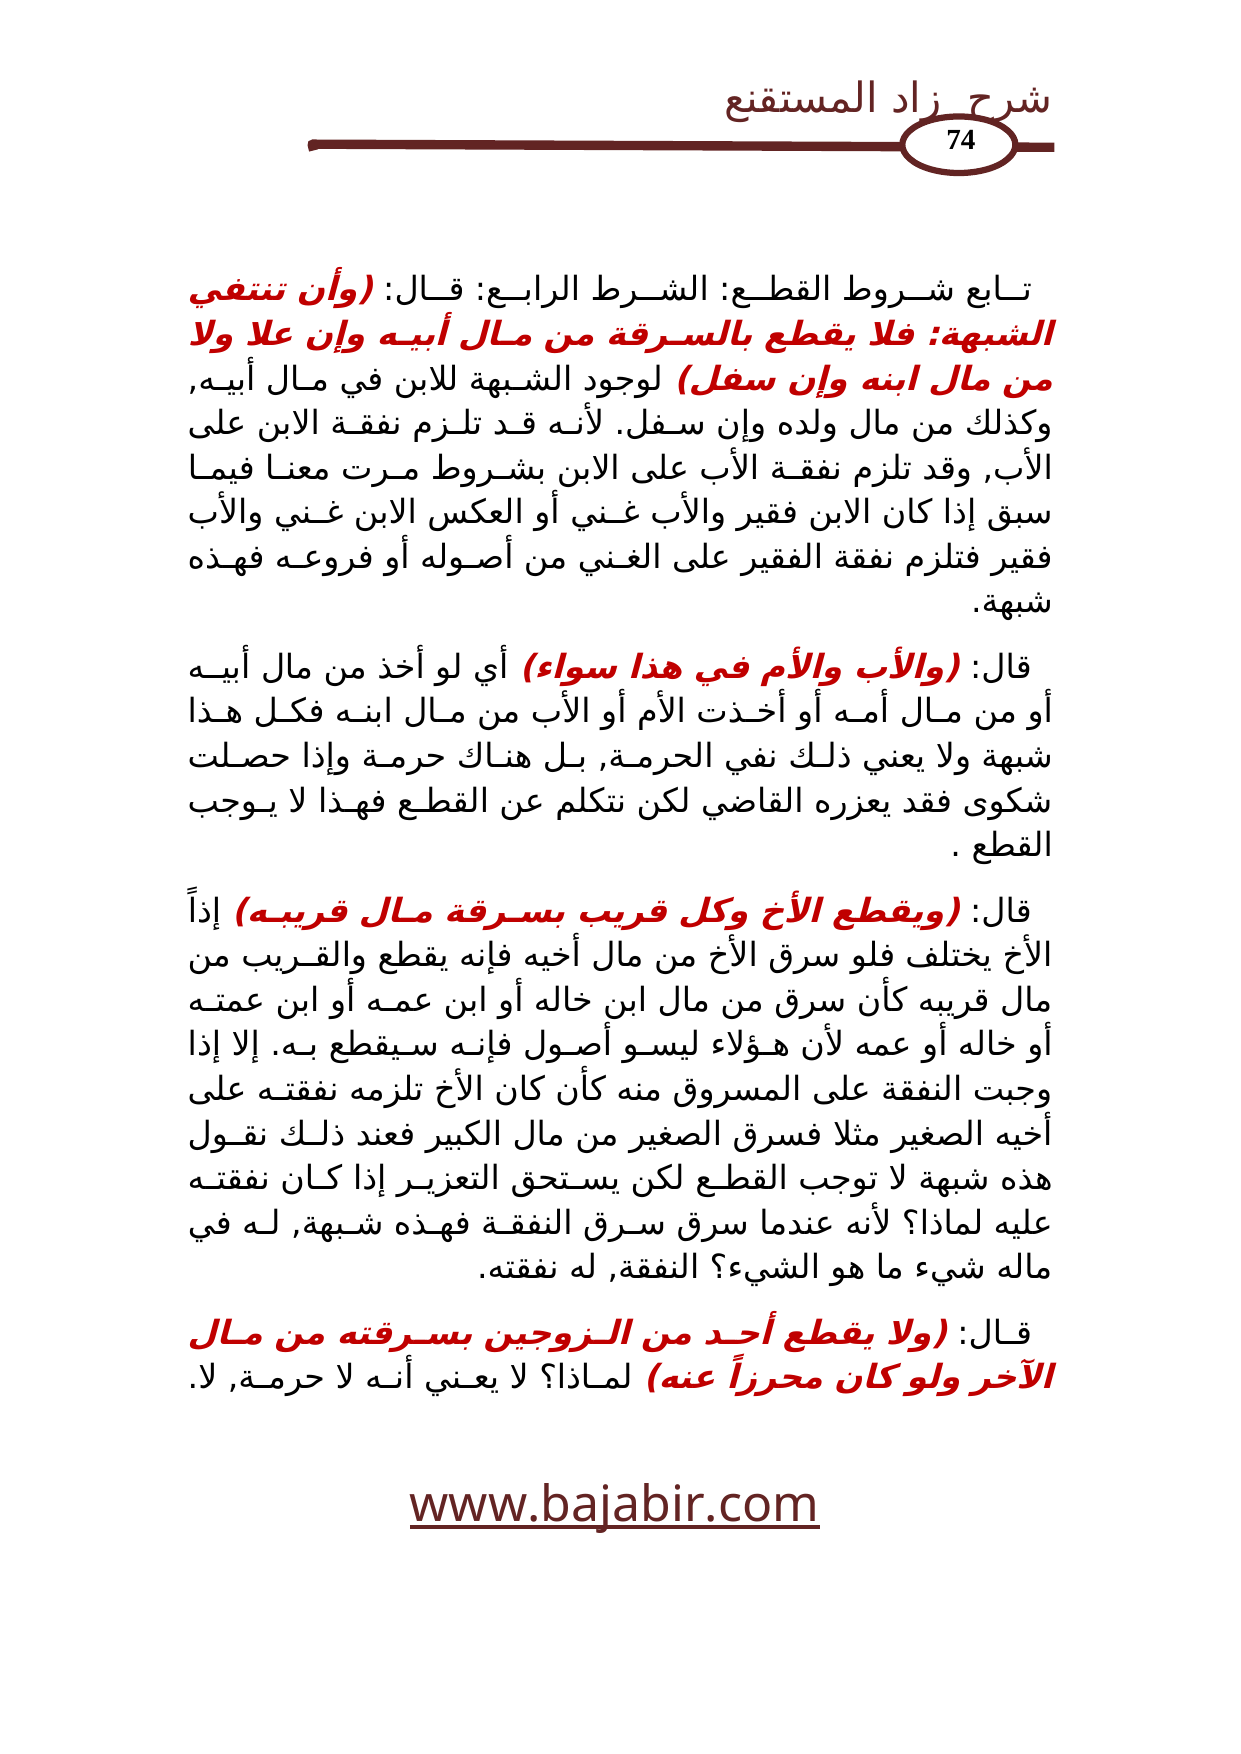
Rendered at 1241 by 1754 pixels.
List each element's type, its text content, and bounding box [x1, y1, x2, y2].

text قال: (ويقطع الأخ وكل قريب بسرقة مال قريبه) إذاً الأخ يختلف فلو سرق الأخ من مال أخيه فإنه يقطع والقريب من مال قريبه كأن سرق من مال ابن خاله أو ابن عمه أو ابن عمته أو خاله أو عمه لأن هؤلاء ليسو أصول فإنه سيقطع به. إلا إذا وجبت النفقة على المسروق منه كأن كان الأخ تلزمه نفقته على أخيه الصغير مثلا فسرق الصغير من مال الكبير فعند ذلك نقول هذه شبهة لا توجب القطع لكن يستحق التعزير إذا كان نفقته عليه لماذا؟ لأنه عندما سرق سرق النفقة فهذه شبهة, له في ماله شيء ما هو الشيء؟ النفقة, له نفقته. [187, 891, 1053, 1287]
text تابع شروط القطع: الشرط الرابع: قال: (وأن تنتفي الشبهة: فلا يقطع بالسرقة من مال أبيه وإن علا ولا من مال ابنه وإن سفل) لوجود الشبهة للابن في مال أبيه, وكذلك من مال ولده وإن سفل. لأنه قد تلزم نفقة الابن على الأب, وقد تلزم نفقة الأب على الابن بشروط مرت معنا فيما سبق إذا كان الابن فقير والأب غني أو العكس الابن غني والأب فقير فتلزم نفقة الفقير على الغني من أصوله أو فروعه فهذه شبهة. [187, 270, 1053, 621]
text قال: (والأب والأم في هذا سواء) أي لو أخذ من مال أبيه أو من مال أمه أو أخذت الأم أو الأب من مال ابنه فكل هذا شبهة ولا يعني ذلك نفي الحرمة, بل هناك حرمة وإذا حصلت شكوى فقد يعزره القاضي لكن نتكلم عن القطع فهذا لا يوجب القطع . [187, 647, 1053, 864]
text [187, 1313, 1053, 1397]
